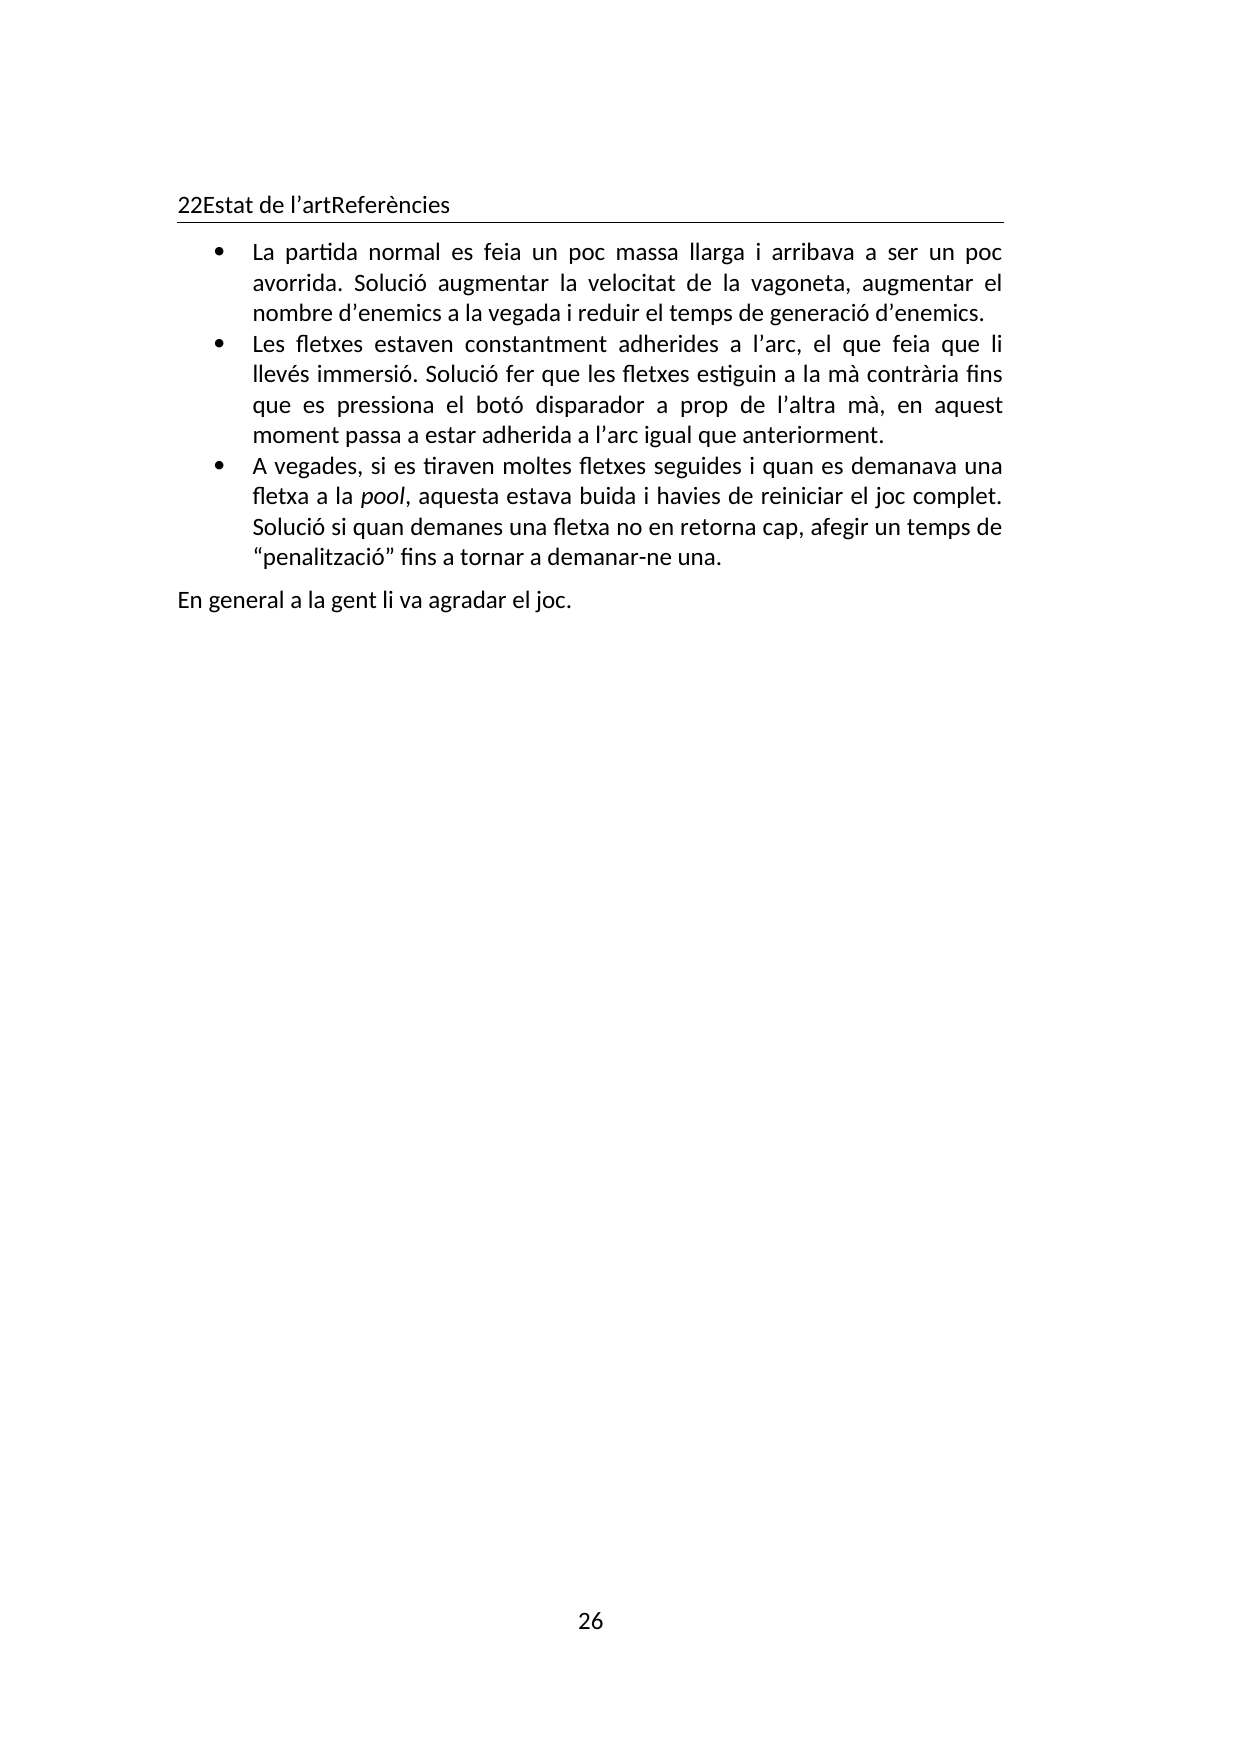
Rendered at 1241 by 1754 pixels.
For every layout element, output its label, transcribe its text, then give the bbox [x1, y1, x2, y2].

list La partida normal es feia un poc massa llarga i arribava a ser un poc avorrida. Solució augmentar la velocitat de la vagoneta, augmentar el nombre d’enemics a la vegada i reduir el temps de generació d’enemics. [215, 236, 1004, 328]
list Les fletxes estaven constantment adherides a l’arc, el que feia que li llevés immersió. Solució fer que les fletxes estiguin a la mà contrària fins que es pressiona el botó disparador a prop de l’altra mà, en aquest moment passa a estar adherida a l’arc igual que anteriorment. [215, 328, 1004, 450]
text En general a la gent li va agradar el joc. [177, 584, 1004, 615]
list A vegades, si es tiraven moltes fletxes seguides i quan es demanava una fletxa a la pool, aquesta estava buida i havies de reiniciar el joc complet. Solució si quan demanes una fletxa no en retorna cap, afegir un temps de “penalització” fins a tornar a demanar-ne una. [215, 450, 1004, 572]
